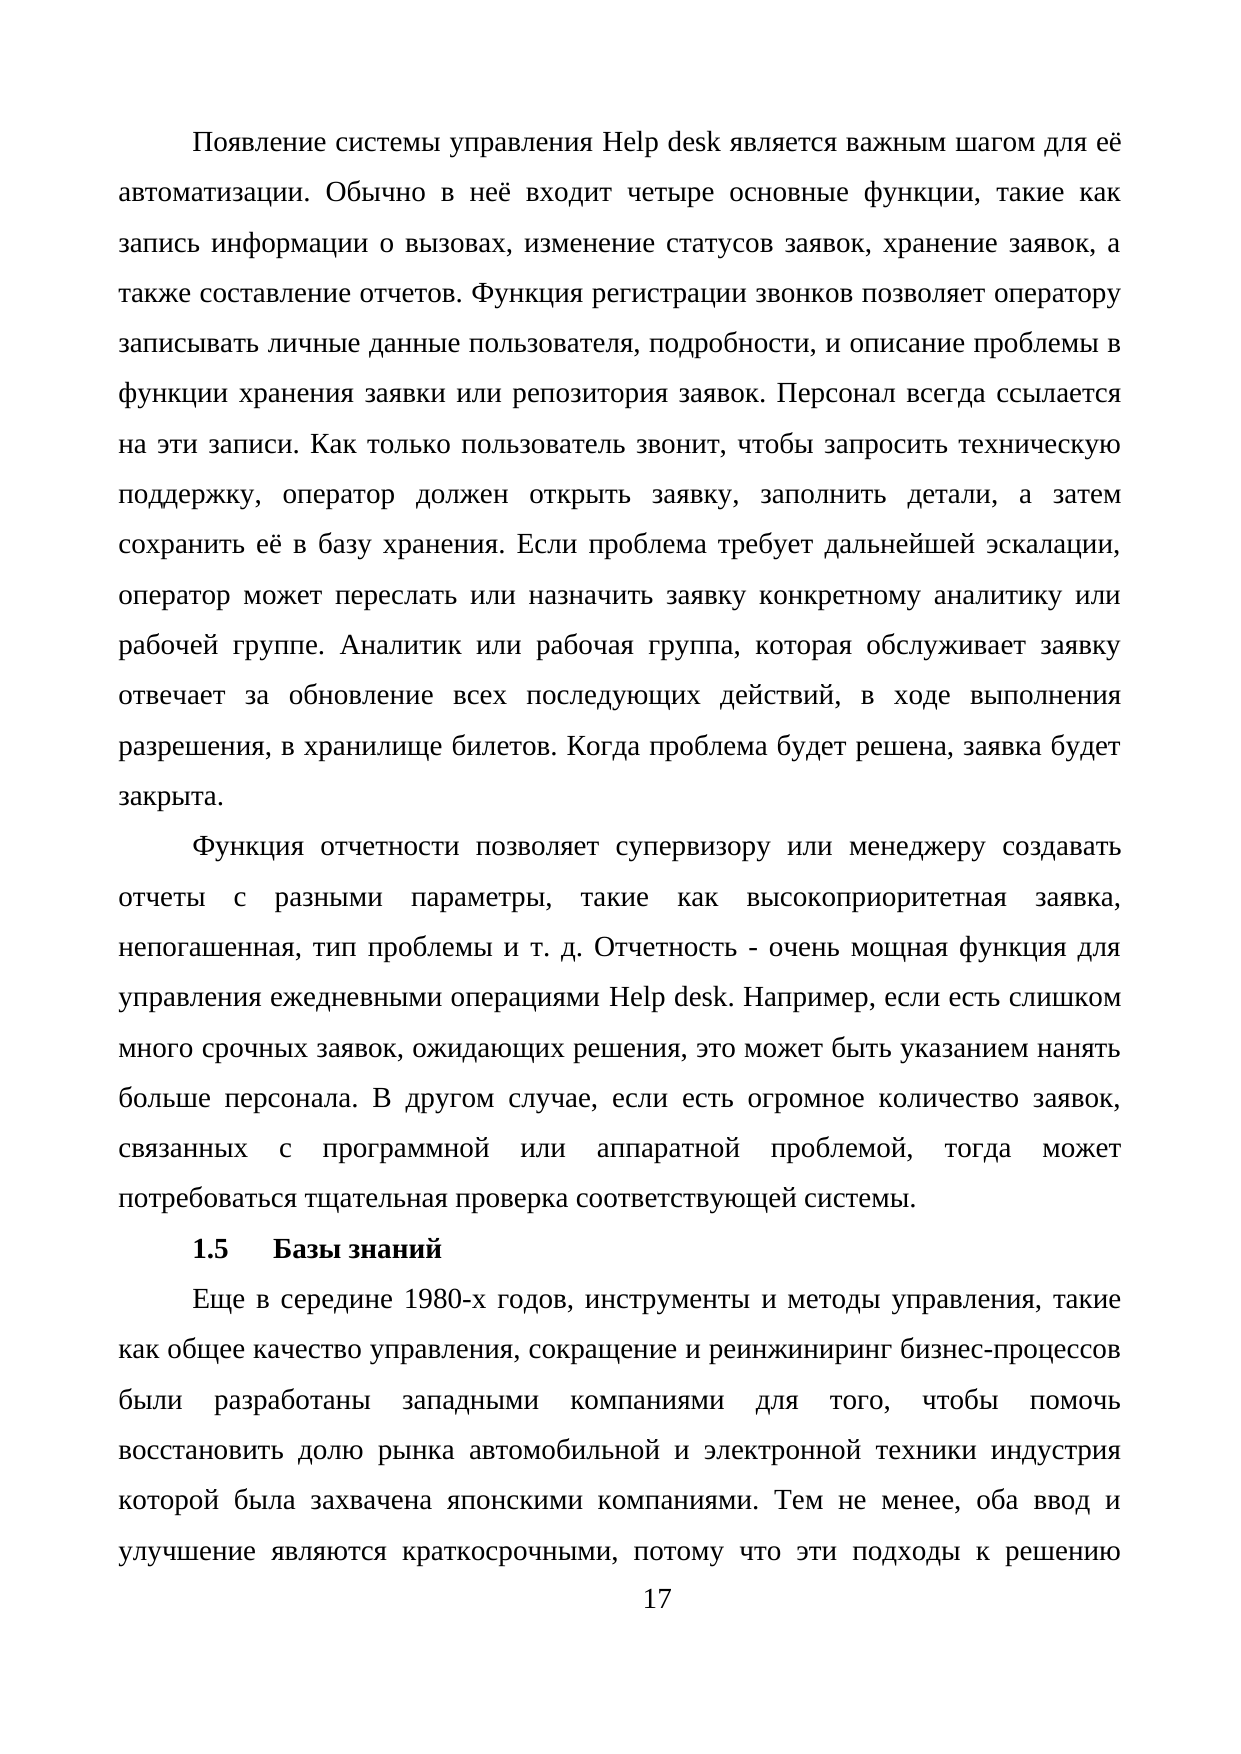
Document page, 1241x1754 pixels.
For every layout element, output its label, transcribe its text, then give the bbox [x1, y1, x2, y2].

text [118, 1281, 1122, 1566]
text Функция отчетности позволяет супервизору или менеджеру создавать отчеты с разными параметры, такие как высокоприоритетная заявка, непогашенная, тип проблемы и т. д. Отчетность - очень мощная функция для управления ежедневными операциями Help desk. Например, если есть слишком много срочных заявок, ожидающих решения, это может быть указанием нанять больше персонала. В другом случае, если есть огромное количество заявок, связанных с программной или аппаратной проблемой, тогда может потребоваться тщательная проверка соответствующей системы. [118, 828, 1122, 1214]
list Базы знаний [118, 1231, 1122, 1264]
text Появление системы управления Help desk является важным шагом для её автоматизации. Обычно в неё входит четыре основные функции, такие как запись информации о вызовах, изменение статусов заявок, хранение заявок, а также составление отчетов. Функция регистрации звонков позволяет оператору записывать личные данные пользователя, подробности, и описание проблемы в функции хранения заявки или репозитория заявок. Персонал всегда ссылается на эти записи. Как только пользователь звонит, чтобы запросить техническую поддержку, оператор должен открыть заявку, заполнить детали, а затем сохранить её в базу хранения. Если проблема требует дальнейшей эскалации, оператор может переслать или назначить заявку конкретному аналитику или рабочей группе. Аналитик или рабочая группа, которая обслуживает заявку отвечает за обновление всех последующих действий, в ходе выполнения разрешения, в хранилище билетов. Когда проблема будет решена, заявка будет закрыта. [118, 124, 1122, 812]
